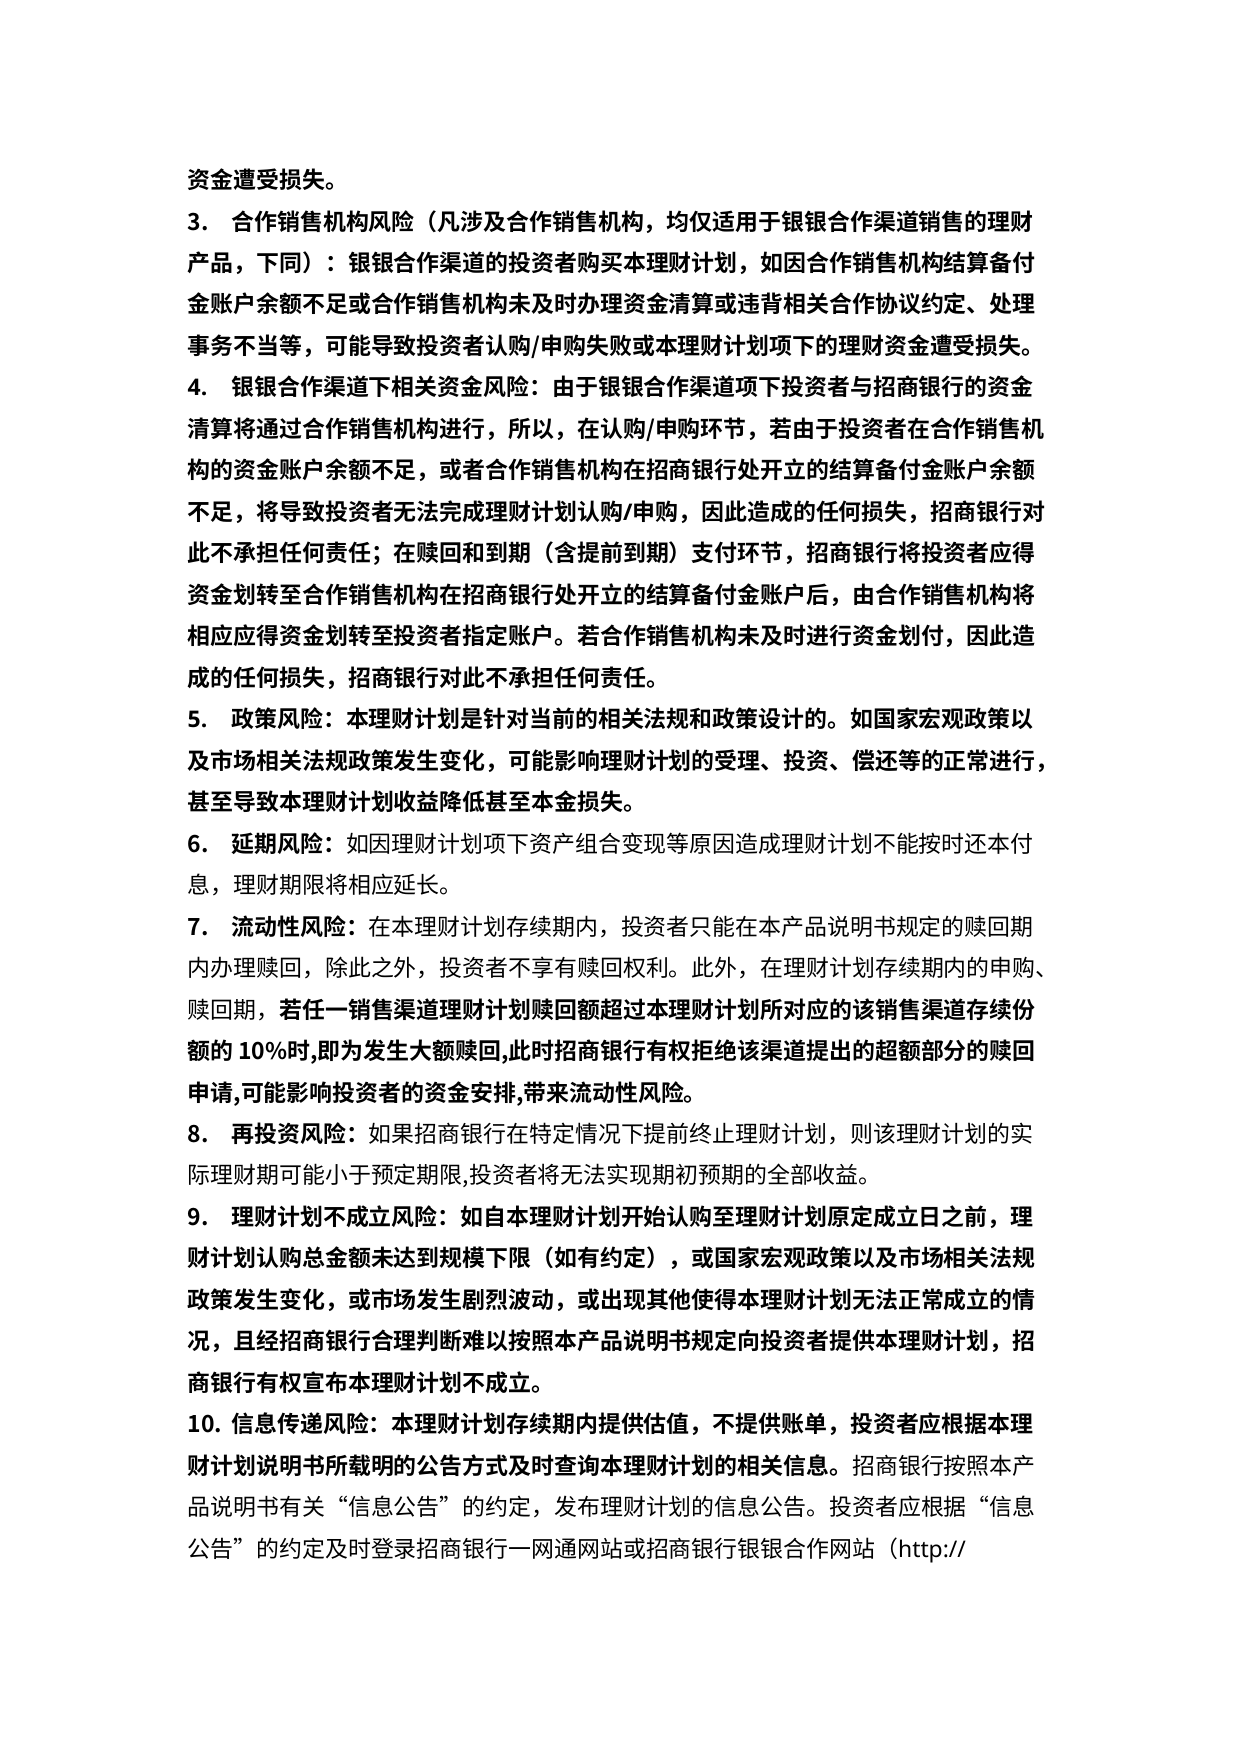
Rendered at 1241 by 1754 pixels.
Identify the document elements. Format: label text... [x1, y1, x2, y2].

list 银银合作渠道下相关资金风险：由于银银合作渠道项下投资者与招商银行的资金清算将通过合作销售机构进行，所以，在认购/申购环节，若由于投资者在合作销售机构的资金账户余额不足，或者合作销售机构在招商银行处开立的结算备付金账户余额不足，将导致投资者无法完成理财计划认购/申购，因此造成的任何损失，招商银行对此不承担任何责任；在赎回和到期（含提前到期）支付环节，招商银行将投资者应得资金划转至合作销售机构在招商银行处开立的结算备付金账户后，由合作销售机构将相应应得资金划转至投资者指定账户。若合作销售机构未及时进行资金划付，因此造成的任何损失，招商银行对此不承担任何责任。 [187, 369, 1053, 693]
list 流动性风险：在本理财计划存续期内，投资者只能在本产品说明书规定的赎回期内办理赎回，除此之外，投资者不享有赎回权利。此外，在理财计划存续期内的申购、赎回期，若任一销售渠道理财计划赎回额超过本理财计划所对应的该销售渠道存续份额的10%时,即为发生大额赎回,此时招商银行有权拒绝该渠道提出的超额部分的赎回申请,可能影响投资者的资金安排,带来流动性风险。 [187, 908, 1053, 1108]
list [187, 1406, 1053, 1564]
list 合作销售机构风险（凡涉及合作销售机构，均仅适用于银银合作渠道销售的理财产品，下同）：银银合作渠道的投资者购买本理财计划，如因合作销售机构结算备付金账户余额不足或合作销售机构未及时办理资金清算或违背相关合作协议约定、处理事务不当等，可能导致投资者认购/申购失败或本理财计划项下的理财资金遭受损失。 [187, 203, 1053, 361]
list 政策风险：本理财计划是针对当前的相关法规和政策设计的。如国家宏观政策以及市场相关法规政策发生变化，可能影响理财计划的受理、投资、偿还等的正常进行，甚至导致本理财计划收益降低甚至本金损失。 [187, 701, 1053, 817]
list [187, 162, 1053, 195]
list 再投资风险：如果招商银行在特定情况下提前终止理财计划，则该理财计划的实际理财期可能小于预定期限,投资者将无法实现期初预期的全部收益。 [187, 1116, 1053, 1191]
list 延期风险：如因理财计划项下资产组合变现等原因造成理财计划不能按时还本付息，理财期限将相应延长。 [187, 826, 1053, 900]
list 理财计划不成立风险：如自本理财计划开始认购至理财计划原定成立日之前，理财计划认购总金额未达到规模下限（如有约定），或国家宏观政策以及市场相关法规政策发生变化，或市场发生剧烈波动，或出现其他使得本理财计划无法正常成立的情况，且经招商银行合理判断难以按照本产品说明书规定向投资者提供本理财计划，招商银行有权宣布本理财计划不成立。 [187, 1199, 1053, 1398]
